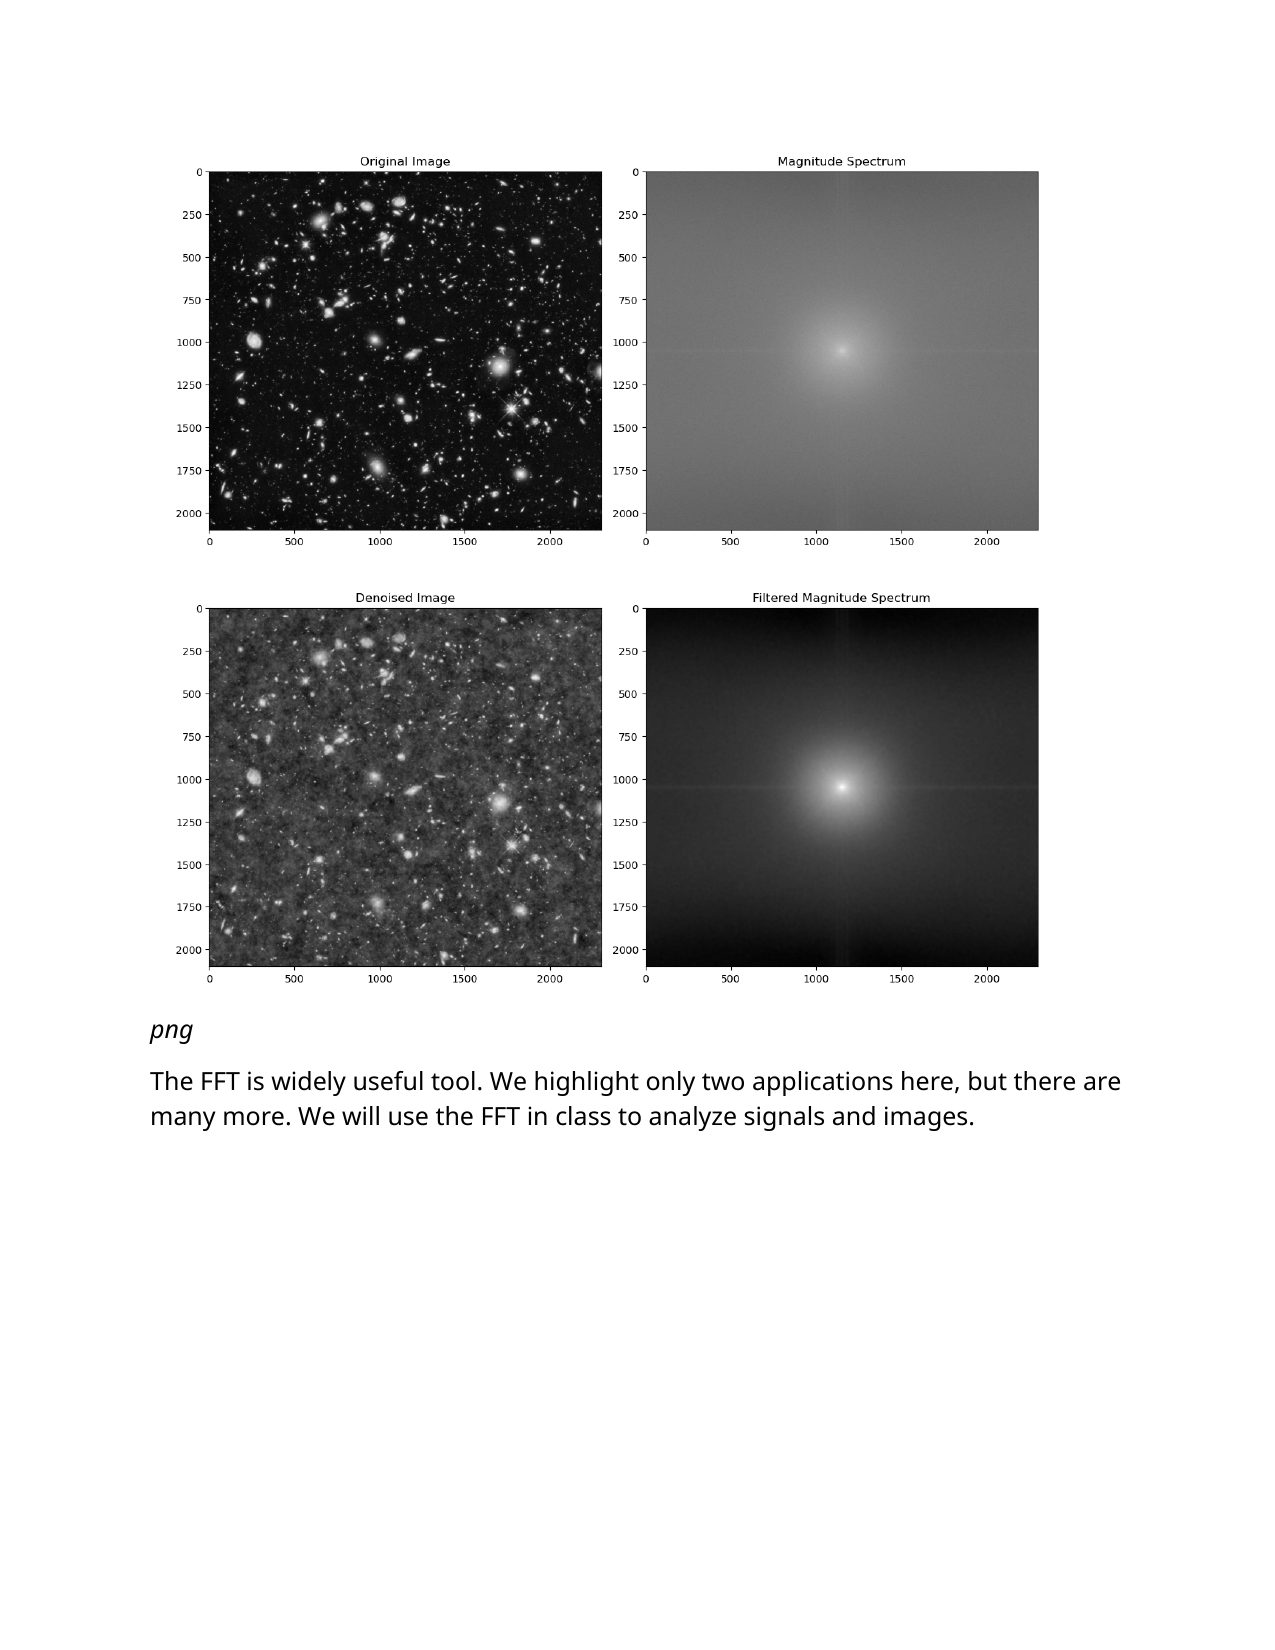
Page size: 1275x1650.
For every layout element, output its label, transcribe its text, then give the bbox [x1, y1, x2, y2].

text The FFT is widely useful tool. We highlight only two applications here, but there are many more. We will use the FFT in class to analyze signals and images. [150, 1064, 1125, 1132]
picture [168, 150, 1044, 991]
text png [150, 1011, 1125, 1045]
